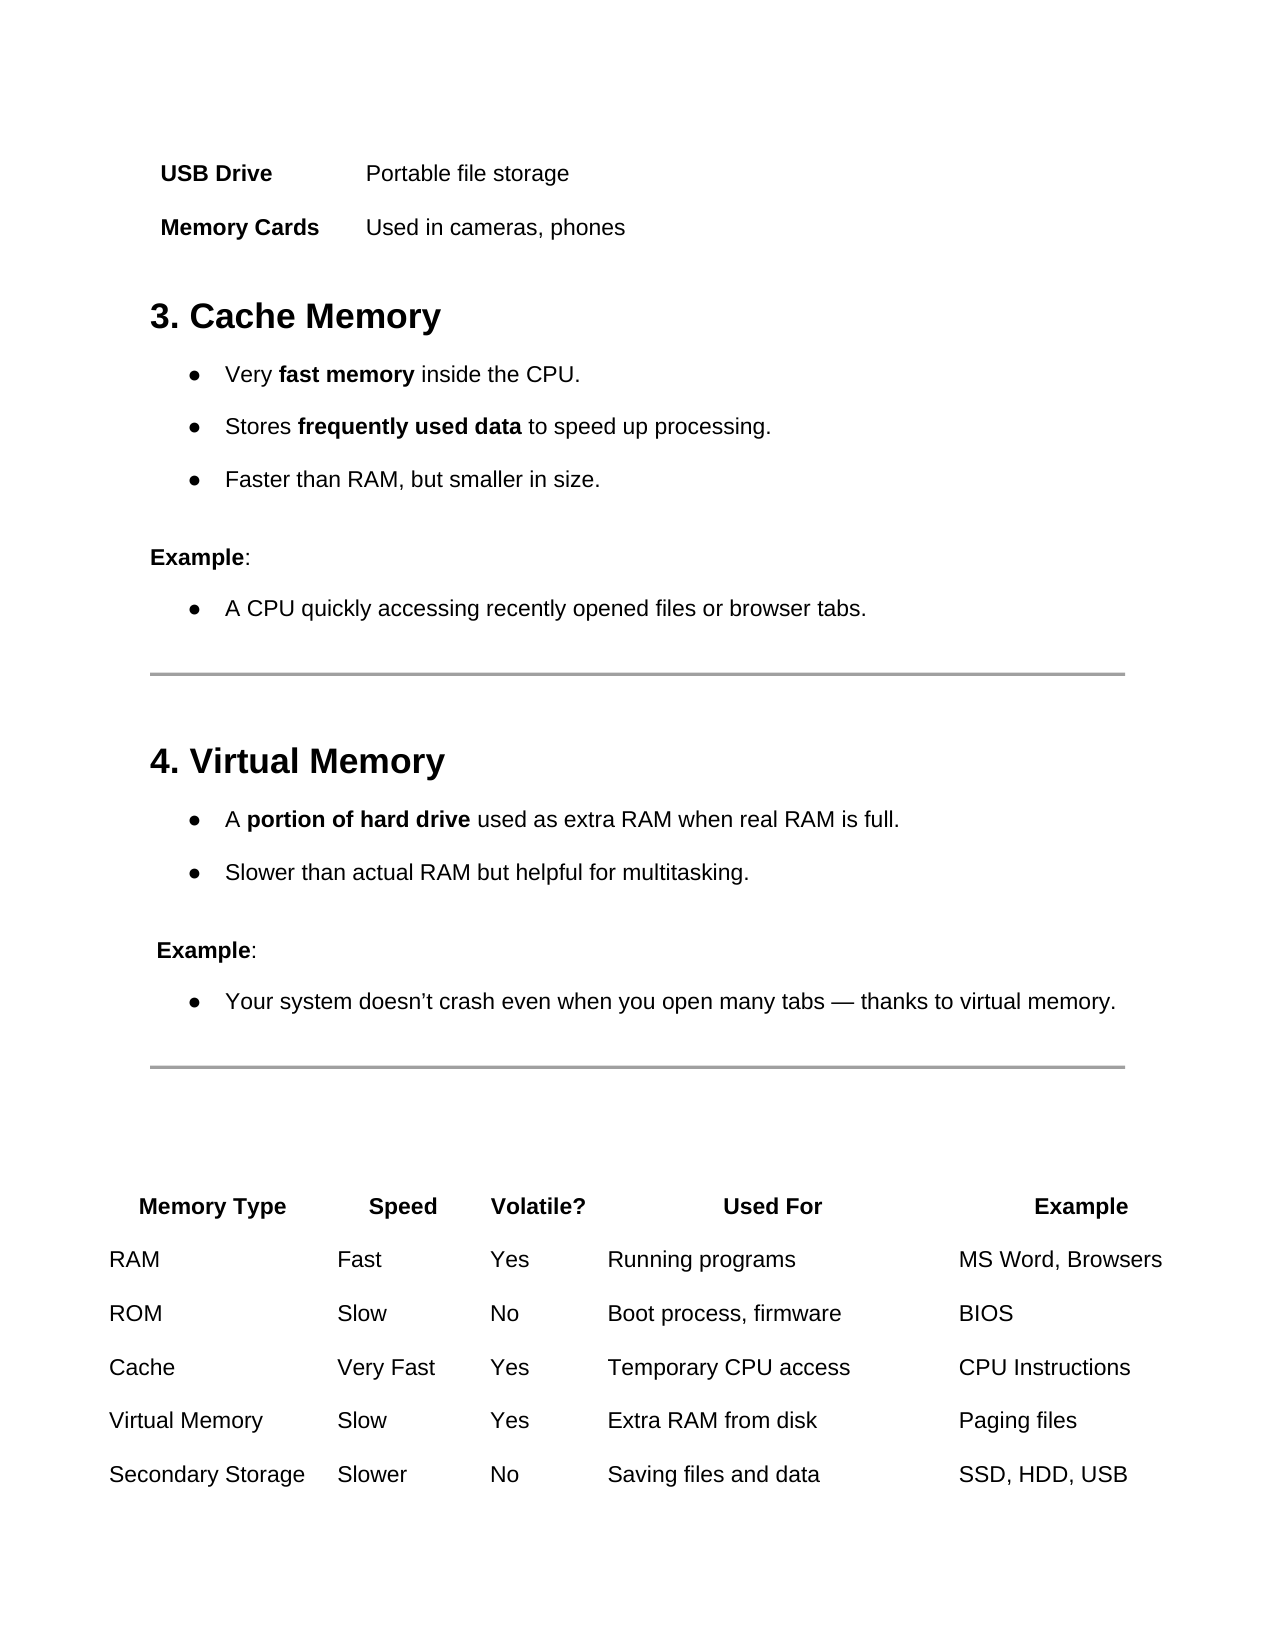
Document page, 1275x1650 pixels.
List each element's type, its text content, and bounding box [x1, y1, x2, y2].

table_header Memory Type [99, 1183, 327, 1236]
table_cell Slow [327, 1290, 479, 1343]
table_cell Cache [99, 1343, 327, 1397]
table_header Speed [327, 1183, 479, 1236]
table_cell Paging files [948, 1397, 1214, 1451]
table_cell No [480, 1290, 597, 1343]
text Example: [150, 544, 1125, 570]
subtitle 4. Virtual Memory [150, 740, 1125, 781]
subtitle 3. Cache Memory [150, 295, 1125, 336]
table_cell USB Drive [150, 150, 355, 204]
table_cell SSD, HDD, USB [948, 1451, 1214, 1500]
list A CPU quickly accessing recently opened files or browser tabs. [187, 595, 1125, 648]
table_cell Yes [480, 1236, 597, 1290]
table_header Example [948, 1183, 1214, 1236]
list Your system doesn’t crash even when you open many tabs — thanks to virtual memory. [187, 988, 1125, 1041]
table_cell Secondary Storage [99, 1451, 327, 1500]
table_cell Running programs [597, 1236, 948, 1290]
table_cell Fast [327, 1236, 479, 1290]
table_cell Slow [327, 1397, 479, 1451]
table_cell BIOS [948, 1290, 1214, 1343]
list Faster than RAM, but smaller in size. [187, 466, 1125, 519]
table_cell Slower [327, 1451, 479, 1500]
table_cell MS Word, Browsers [948, 1236, 1214, 1290]
table_cell RAM [99, 1236, 327, 1290]
table_cell ROM [99, 1290, 327, 1343]
table_cell Boot process, firmware [597, 1290, 948, 1343]
table_cell Memory Cards [150, 204, 355, 257]
table_cell Yes [480, 1397, 597, 1451]
table_cell CPU Instructions [948, 1343, 1214, 1397]
table_cell Extra RAM from disk [597, 1397, 948, 1451]
table_cell Portable file storage [355, 150, 737, 204]
table_cell No [480, 1451, 597, 1500]
table_cell Yes [480, 1343, 597, 1397]
table_header Used For [597, 1183, 948, 1236]
list A portion of hard drive used as extra RAM when real RAM is full. [187, 806, 1125, 859]
list Slower than actual RAM but helpful for multitasking. [187, 859, 1125, 912]
list Very fast memory inside the CPU. [187, 361, 1125, 413]
list Stores frequently used data to speed up processing. [187, 413, 1125, 466]
table_cell Very Fast [327, 1343, 479, 1397]
text Example: [150, 937, 1125, 963]
table_cell Used in cameras, phones [355, 204, 737, 257]
table_cell Virtual Memory [99, 1397, 327, 1451]
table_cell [597, 1451, 948, 1500]
table_cell Temporary CPU access [597, 1343, 948, 1397]
table_header Volatile? [480, 1183, 597, 1236]
